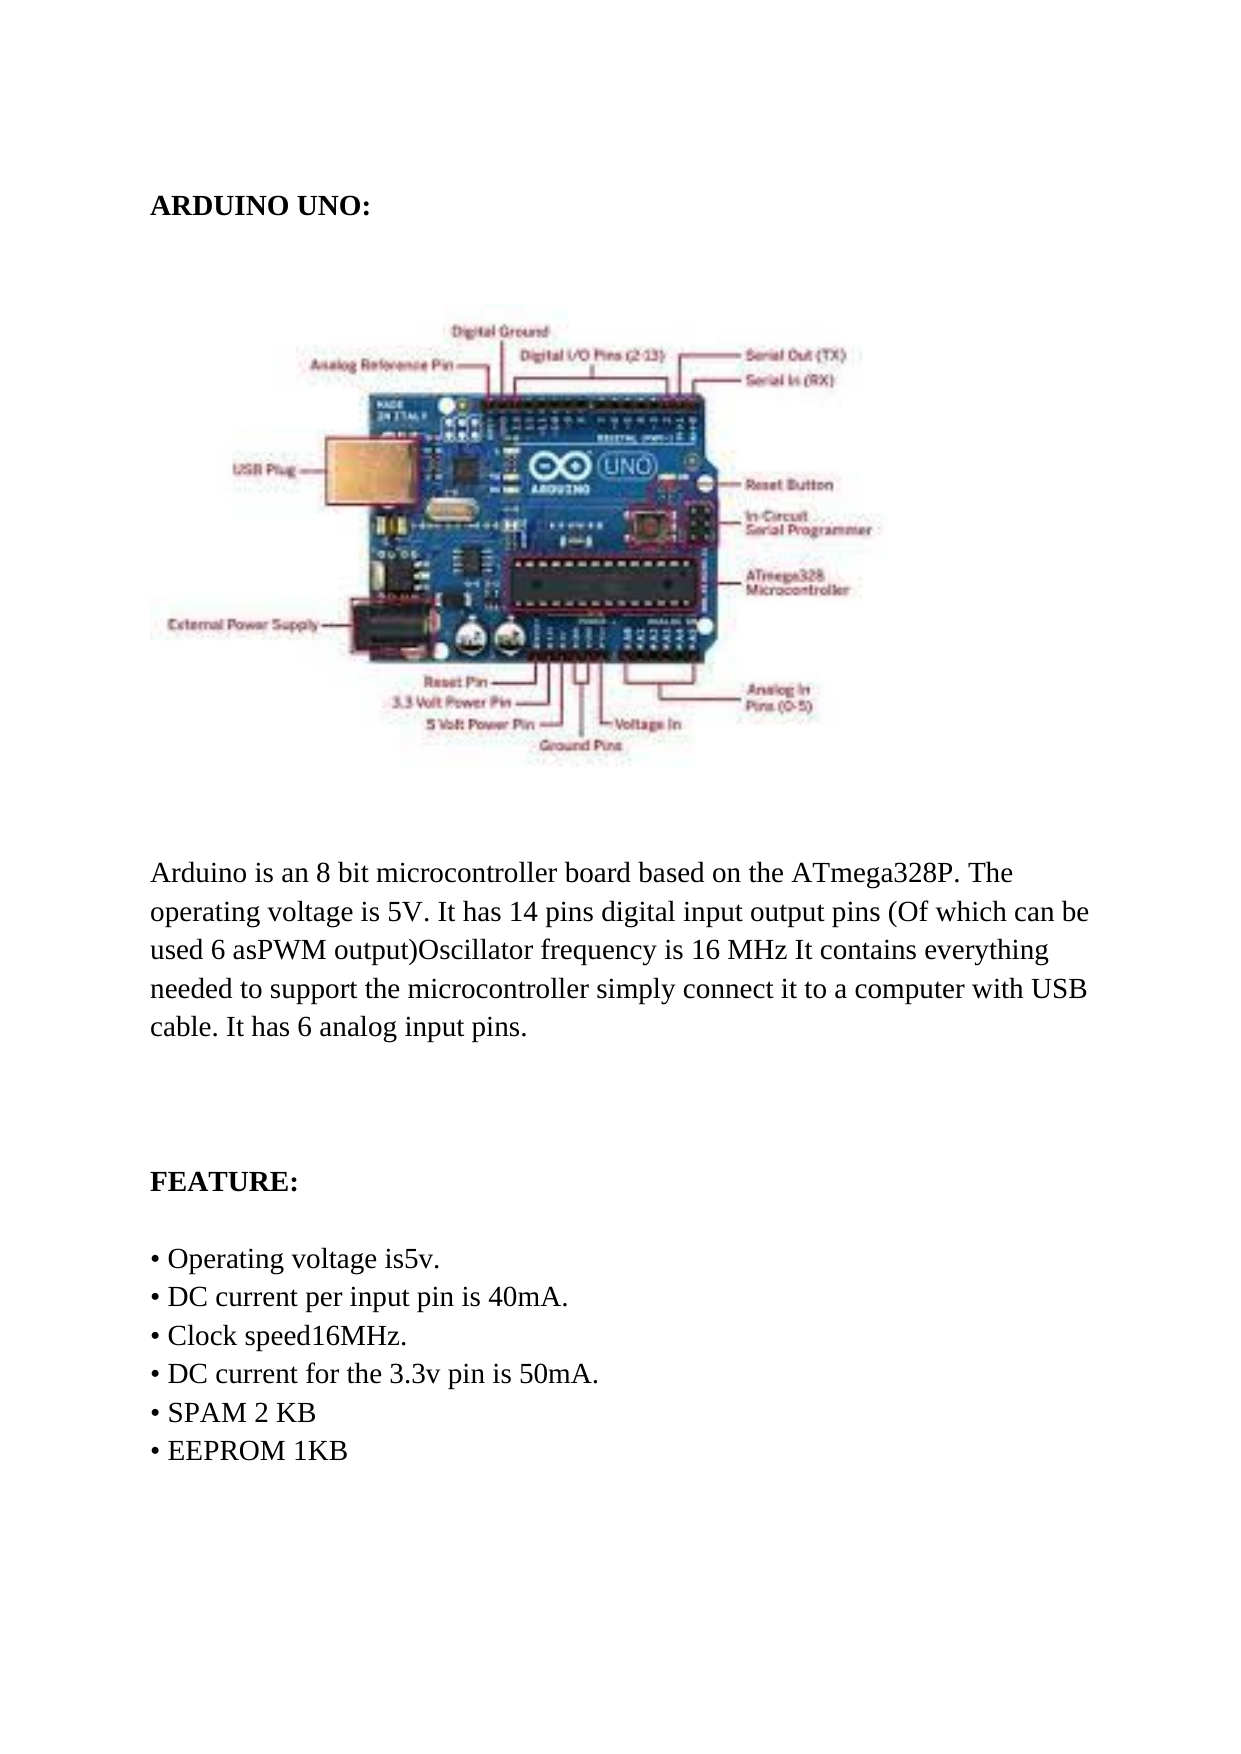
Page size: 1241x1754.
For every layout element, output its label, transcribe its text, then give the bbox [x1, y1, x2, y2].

text Arduino is an 8 bit microcontroller board based on the ATmega328P. The operating voltage is 5V. It has 14 pins digital input output pins (Of which can be used 6 asPWM output)Oscillator frequency is 16 MHz It contains everything needed to support the microcontroller simply connect it to a computer with USB cable. It has 6 analog input pins. [150, 855, 1090, 1043]
text • Clock speed16MHz. [150, 1318, 1090, 1351]
text • DC current for the 3.3v pin is 50mA. [150, 1356, 1090, 1390]
text FEATURE: [150, 1164, 1090, 1197]
text ARDUINO UNO: [150, 188, 1090, 222]
text • DC current per input pin is 40mA. [150, 1279, 1090, 1313]
text • SPAM 2 KB [150, 1395, 1090, 1428]
picture [150, 304, 889, 775]
text • Operating voltage is5v. [150, 1241, 1090, 1274]
text • EEPROM 1KB [150, 1433, 1090, 1467]
